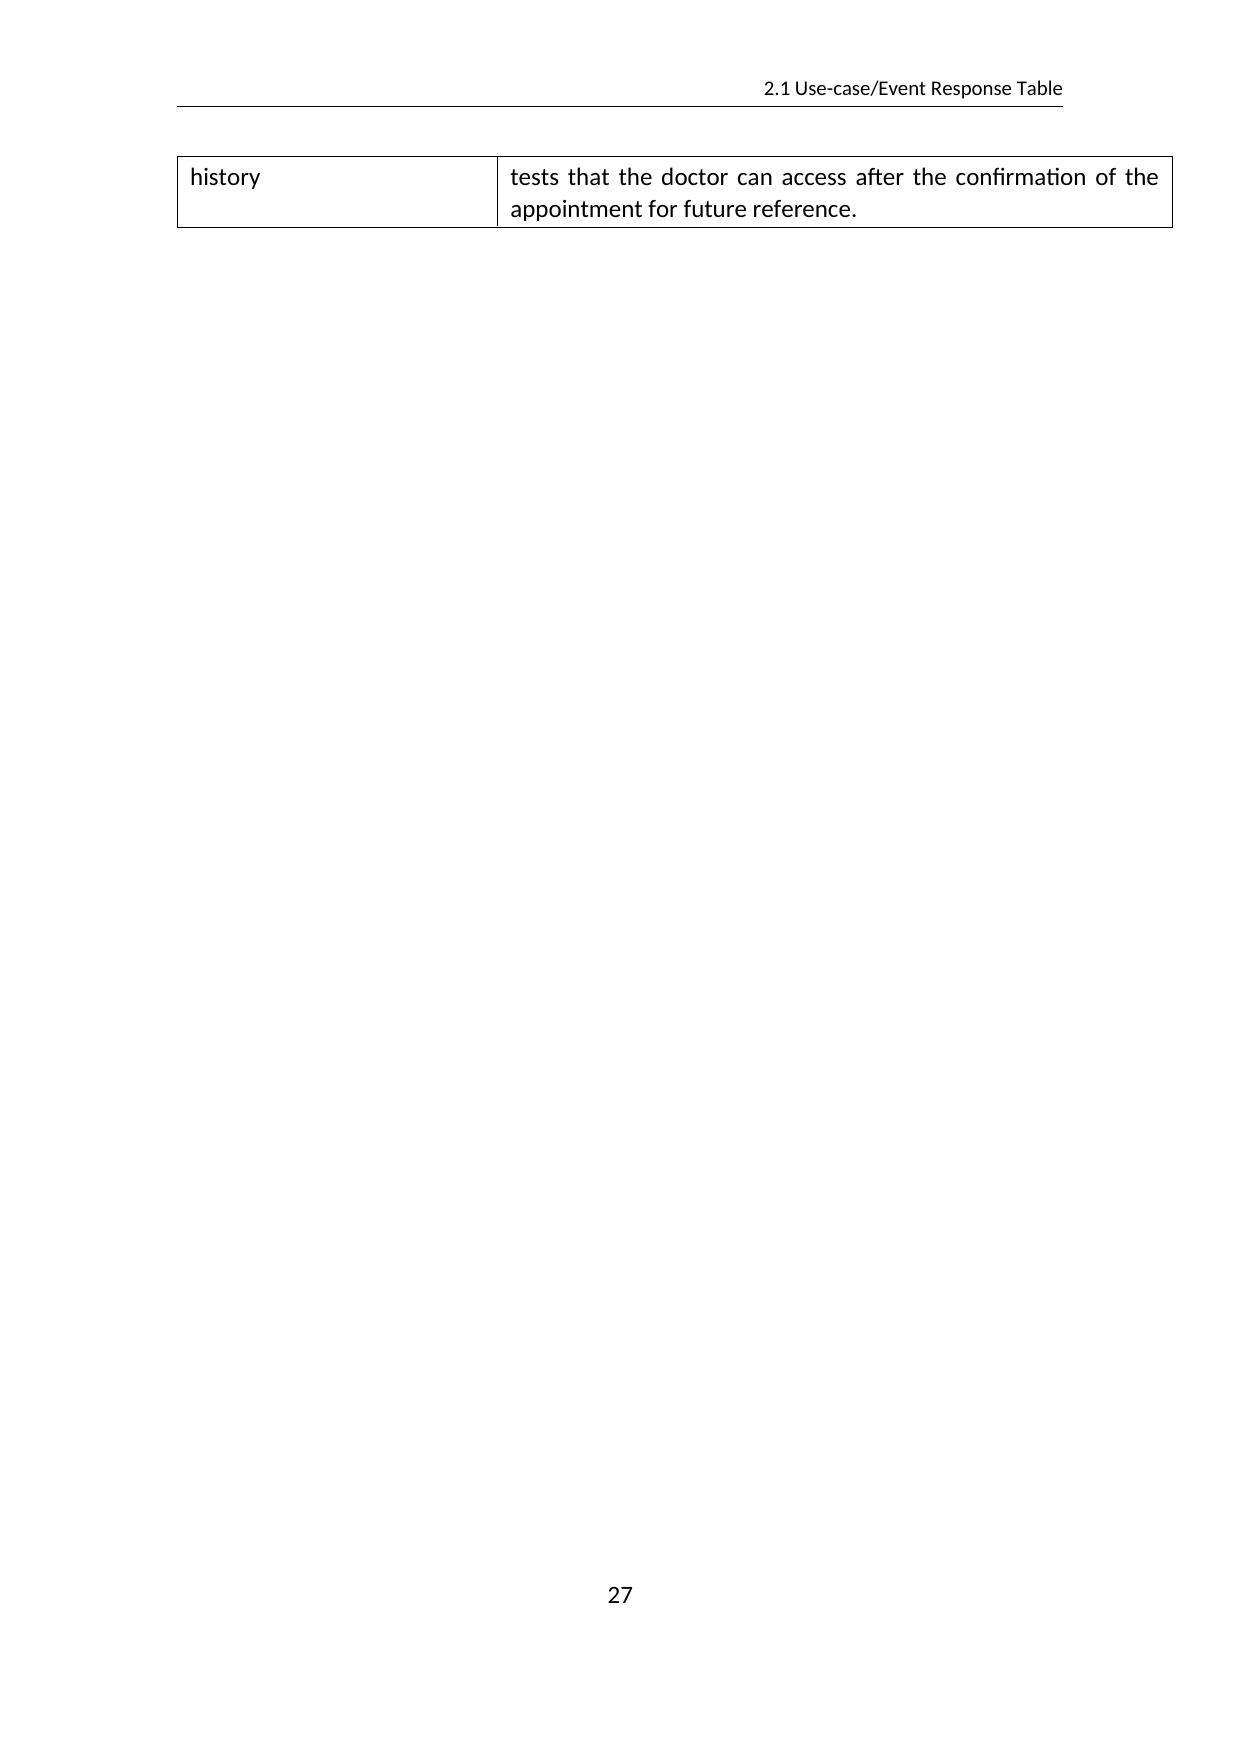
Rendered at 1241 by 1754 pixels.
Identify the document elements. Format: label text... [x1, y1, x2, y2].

table_cell Patient uploads medical history [178, 157, 497, 226]
